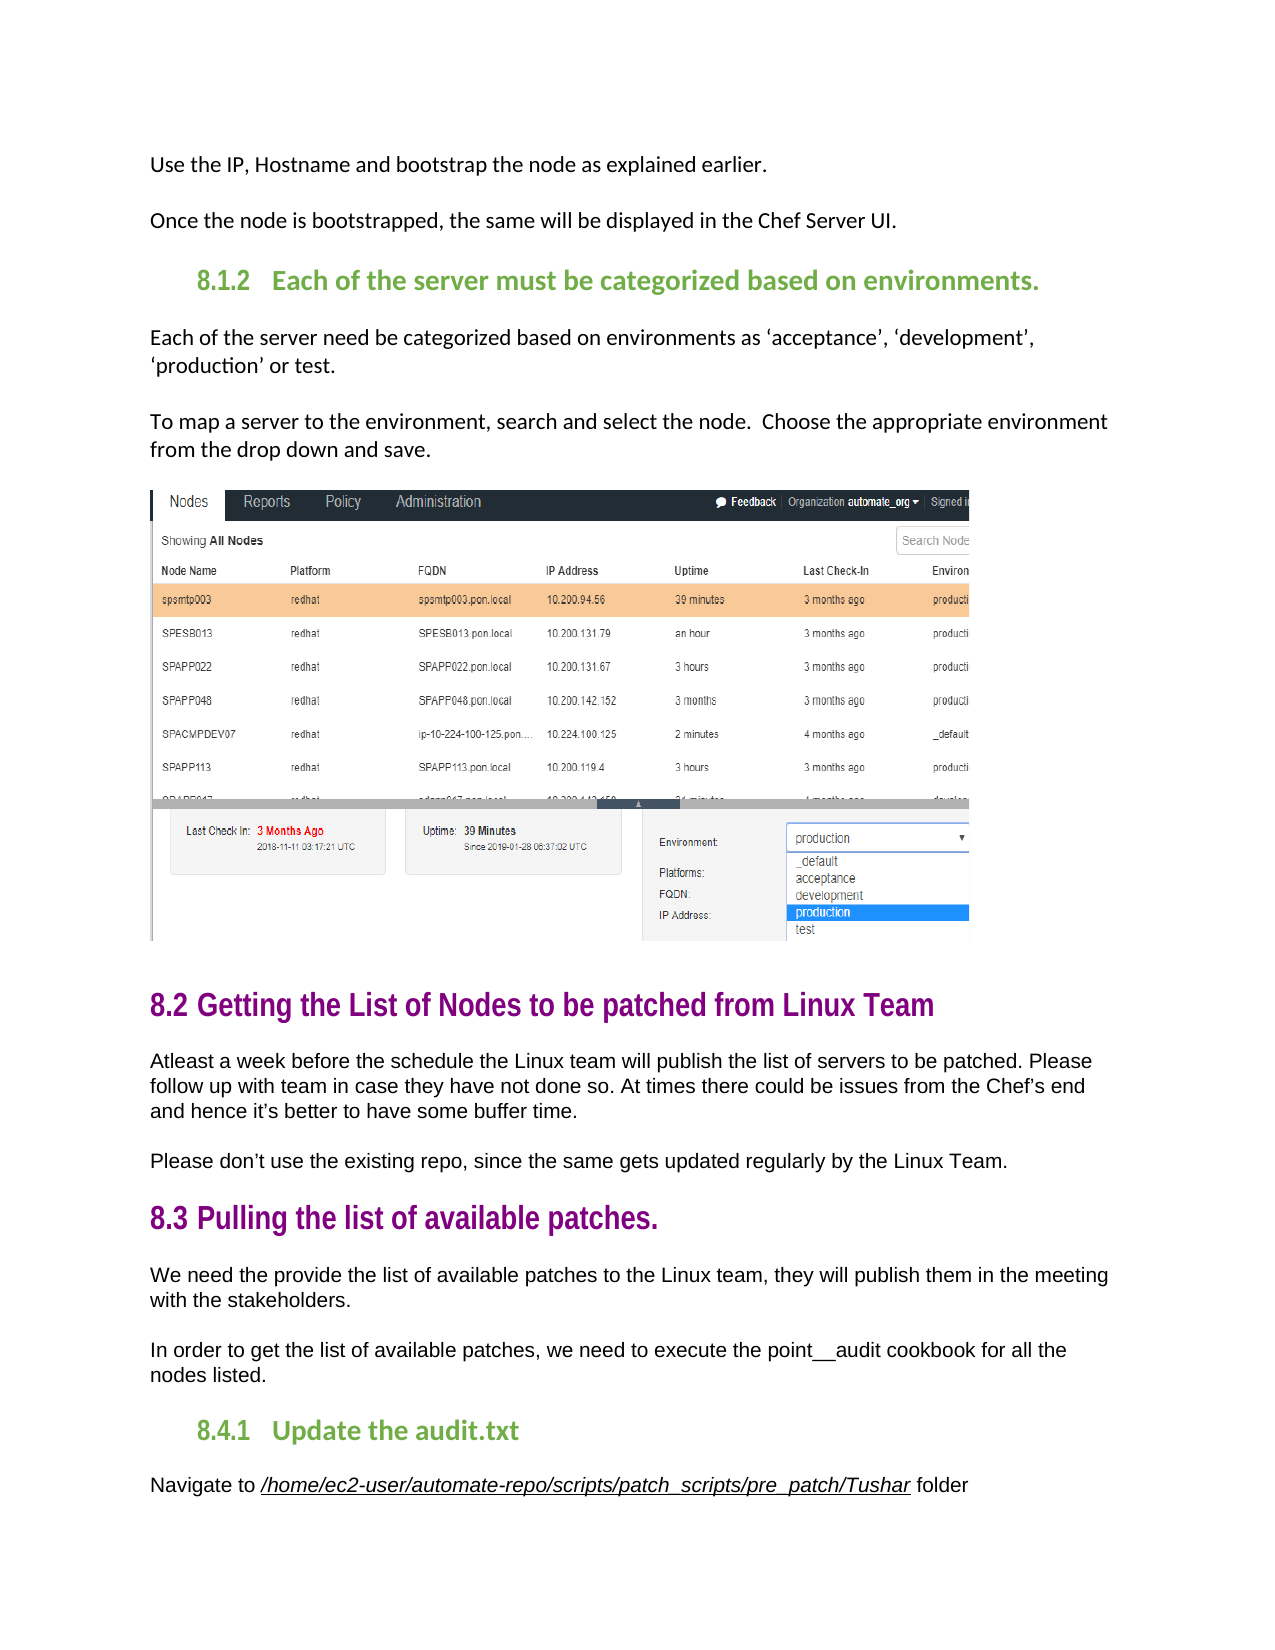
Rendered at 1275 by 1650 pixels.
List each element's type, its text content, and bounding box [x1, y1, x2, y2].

text To map a server to the environment, search and select the node. Choose the appropriate environment from the drop down and save. [150, 407, 1125, 463]
text In order to get the list of available patches, we need to execute the point__audit cookbook for all the nodes listed. [150, 1337, 1113, 1387]
text Atleast a week before the schedule the Linux team will publish the list of servers to be patched. Please follow up with team in case they have not done so. At times there could be issues from the Chef’s end and hence it’s better to have some buffer time. [150, 1048, 1113, 1123]
text We need the provide the list of available patches to the Linux team, they will publish them in the meeting with the stakeholders. [150, 1262, 1113, 1312]
subtitle Getting the List of Nodes to be patched from Linux Team [150, 985, 1113, 1023]
text Each of the server must be categorized based on environments. [197, 262, 1113, 298]
text Please don’t use the existing repo, since the same gets updated regularly by the Linux Team. [150, 1148, 1113, 1173]
text Once the node is bootstrapped, the same will be displayed in the Chef Server UI. [150, 206, 1125, 234]
text Navigate to /home/ec2-user/automate-repo/scripts/patch_scripts/pre_patch/Tushar folder [150, 1472, 1113, 1497]
picture [150, 490, 970, 941]
text Update the audit.txt [197, 1412, 1113, 1447]
text Each of the server need be categorized based on environments as ‘acceptance’, ‘development’, ‘production’ or test. [150, 323, 1125, 379]
text Use the IP, Hostname and bootstrap the node as explained earlier. [150, 150, 1125, 178]
subtitle Pulling the list of available patches. [150, 1198, 1113, 1237]
